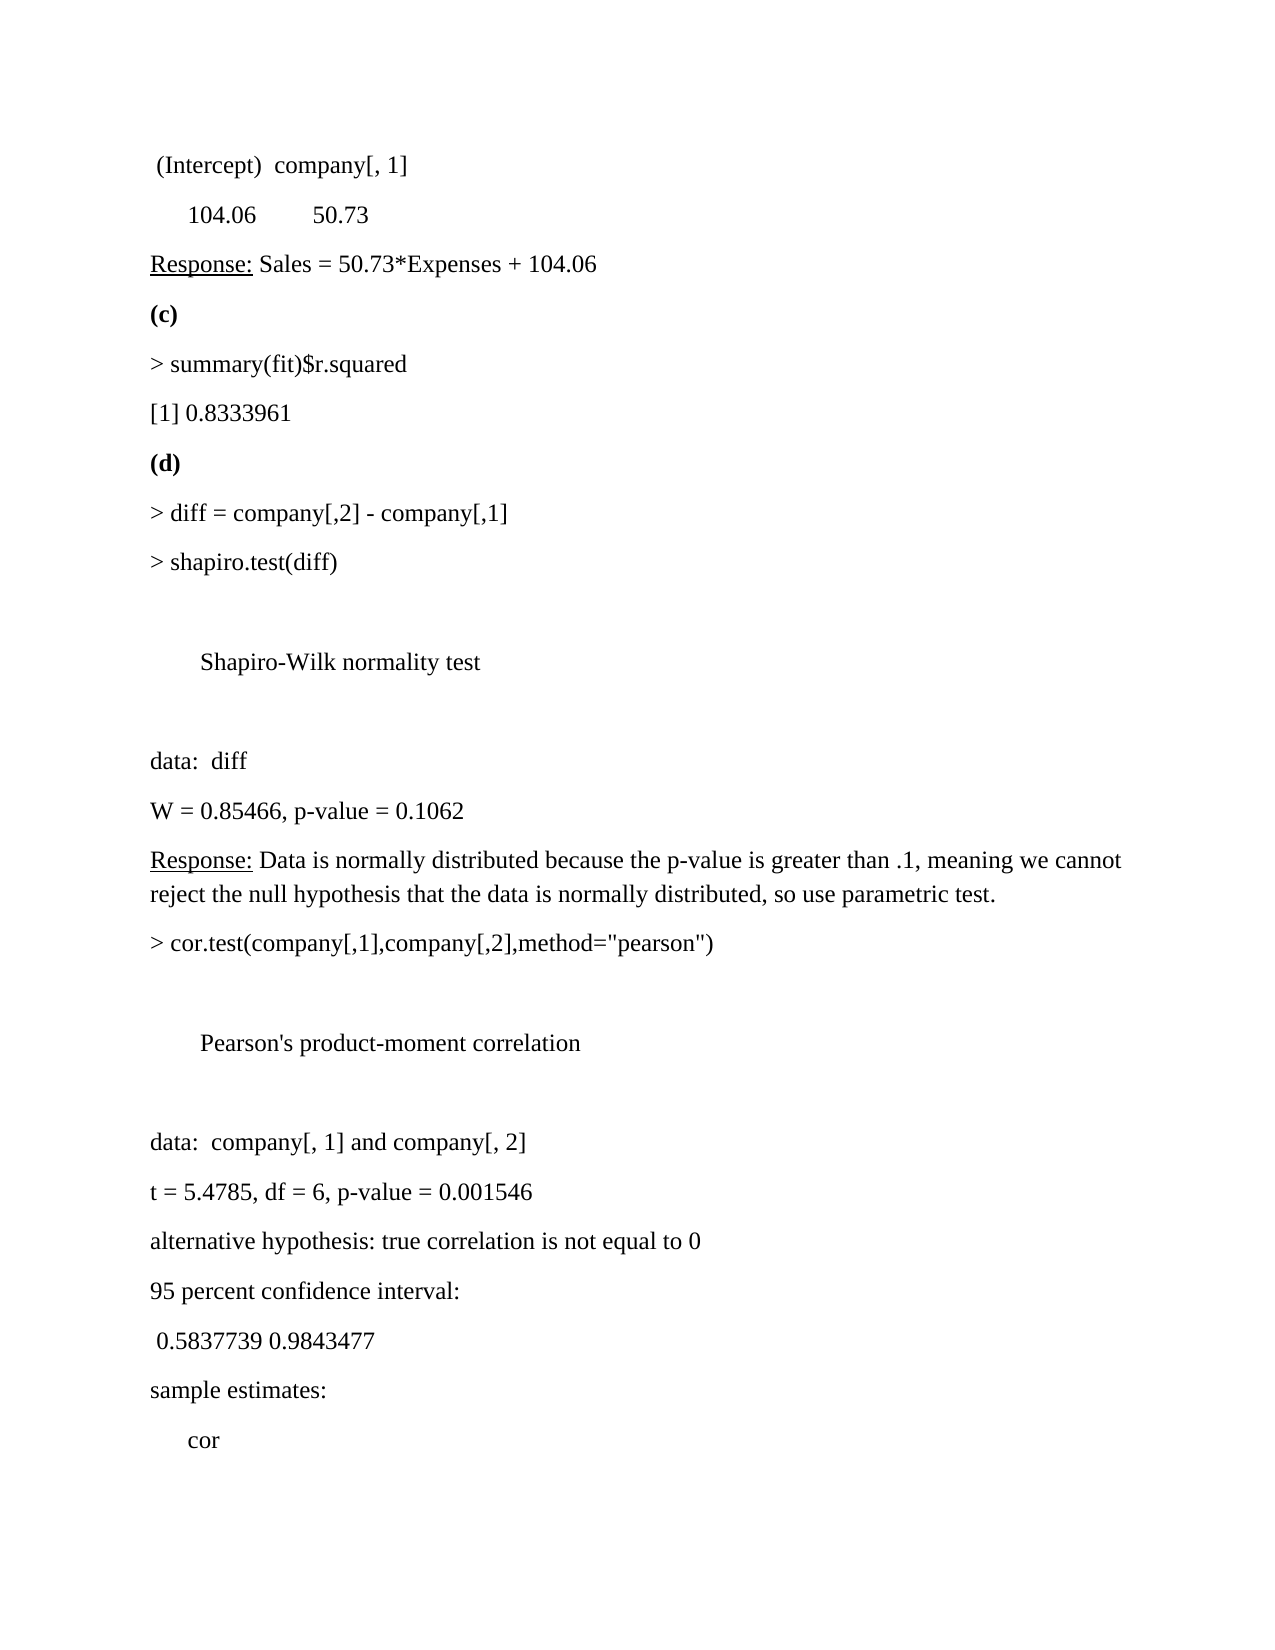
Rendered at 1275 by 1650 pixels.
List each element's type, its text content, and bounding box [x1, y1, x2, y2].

text W = 0.85466, p-value = 0.1062 [150, 796, 1125, 825]
text 104.06 50.73 [150, 200, 1125, 228]
text (c) [150, 299, 1125, 328]
text 95 percent confidence interval: [150, 1276, 1125, 1305]
text > diff = company[,2] - company[,1] [150, 498, 1125, 527]
text alternative hypothesis: true correlation is not equal to 0 [150, 1226, 1125, 1255]
text Response: Sales = 50.73*Expenses + 104.06 [150, 249, 1125, 278]
text Shapiro-Wilk normality test [150, 647, 1125, 676]
text > cor.test(company[,1],company[,2],method="pearson") [150, 928, 1125, 957]
text (d) [150, 448, 1125, 477]
text (Intercept) company[, 1] [150, 150, 1125, 179]
text t = 5.4785, df = 6, p-value = 0.001546 [150, 1177, 1125, 1206]
text Pearson's product-moment correlation [150, 1028, 1125, 1056]
text data: company[, 1] and company[, 2] [150, 1127, 1125, 1156]
text Response: Data is normally distributed because the p-value is greater than .1, meaning we cannot reject the null hypothesis that the data is normally distributed, so use parametric test. [150, 846, 1125, 907]
text cor [150, 1425, 1125, 1454]
text > summary(fit)$r.squared [150, 349, 1125, 377]
text > shapiro.test(diff) [150, 547, 1125, 576]
text 0.5837739 0.9843477 [150, 1326, 1125, 1354]
text [1] 0.8333961 [150, 398, 1125, 427]
text sample estimates: [150, 1376, 1125, 1404]
text data: diff [150, 746, 1125, 775]
